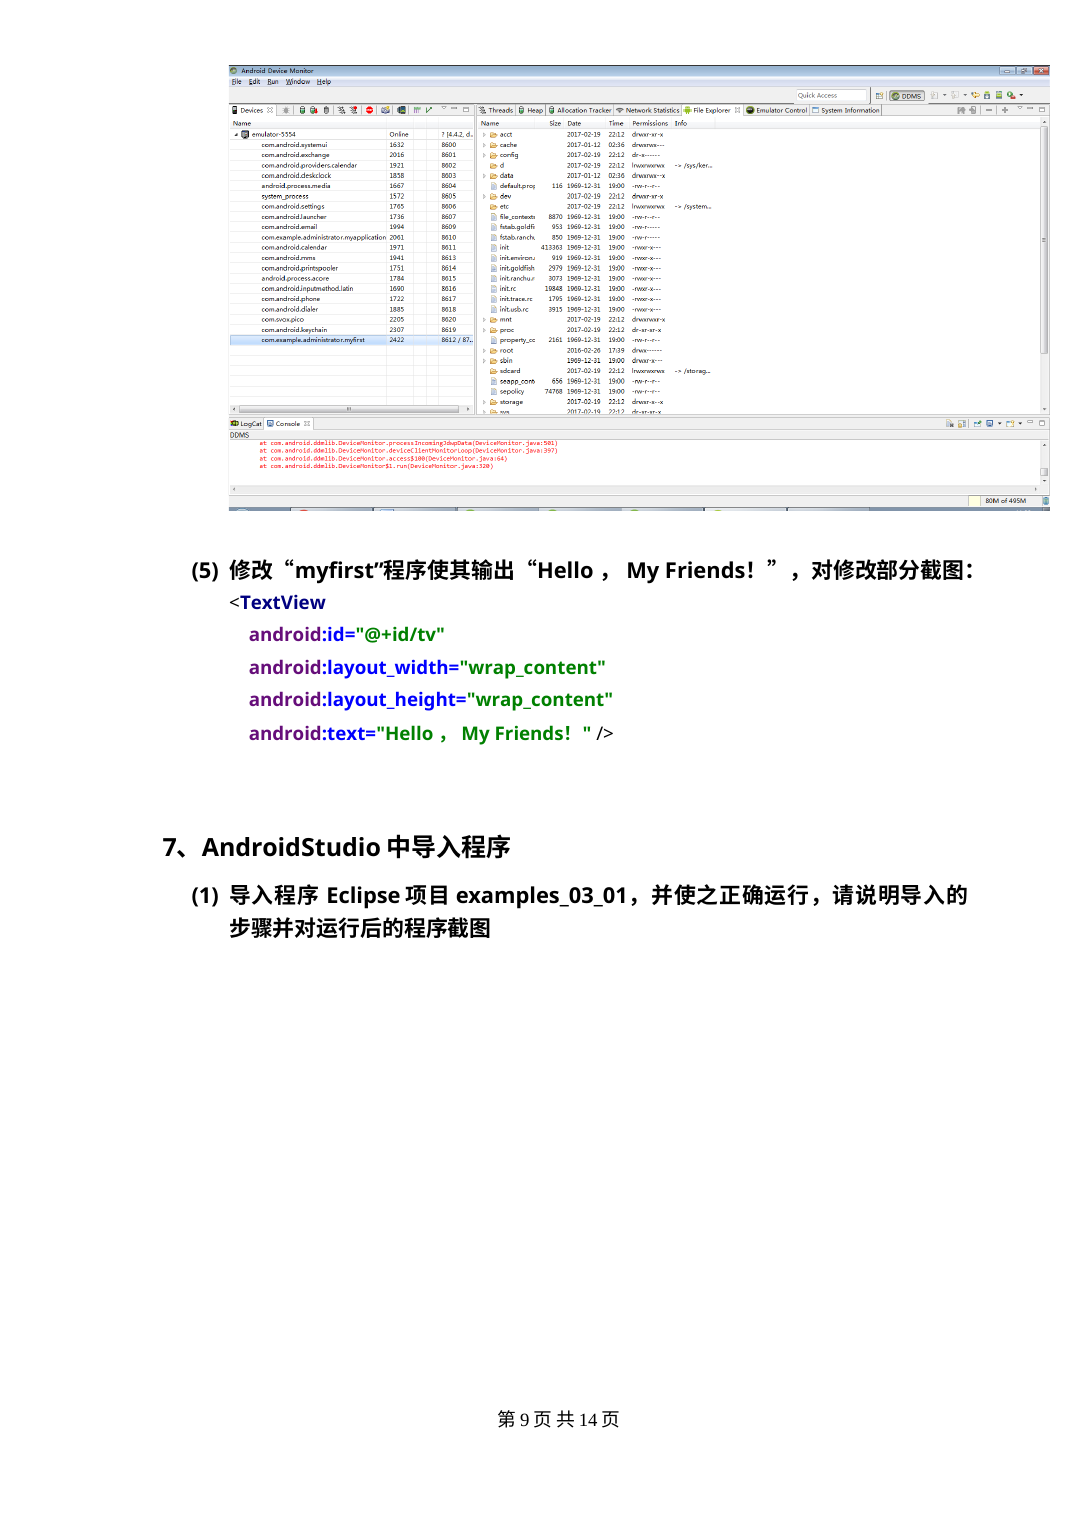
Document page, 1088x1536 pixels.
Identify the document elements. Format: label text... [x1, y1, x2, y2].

text <TextView android:id="@+id/tv" android:layout_width="wrap_content" android:layout_height="wrap_content" android:text="Hello ， My Friends！" /> [229, 586, 969, 748]
list 修改“myfirst”程序使其输出“Hello ， My Friends！”，对修改部分截图： [191, 553, 969, 586]
list 导入程序 Eclipse项目examples_03_01，并使之正确运行，请说明导入的步骤并对运行后的程序截图 [191, 878, 969, 943]
text AndroidStudio中导入程序 [147, 813, 969, 878]
picture [228, 65, 1050, 511]
